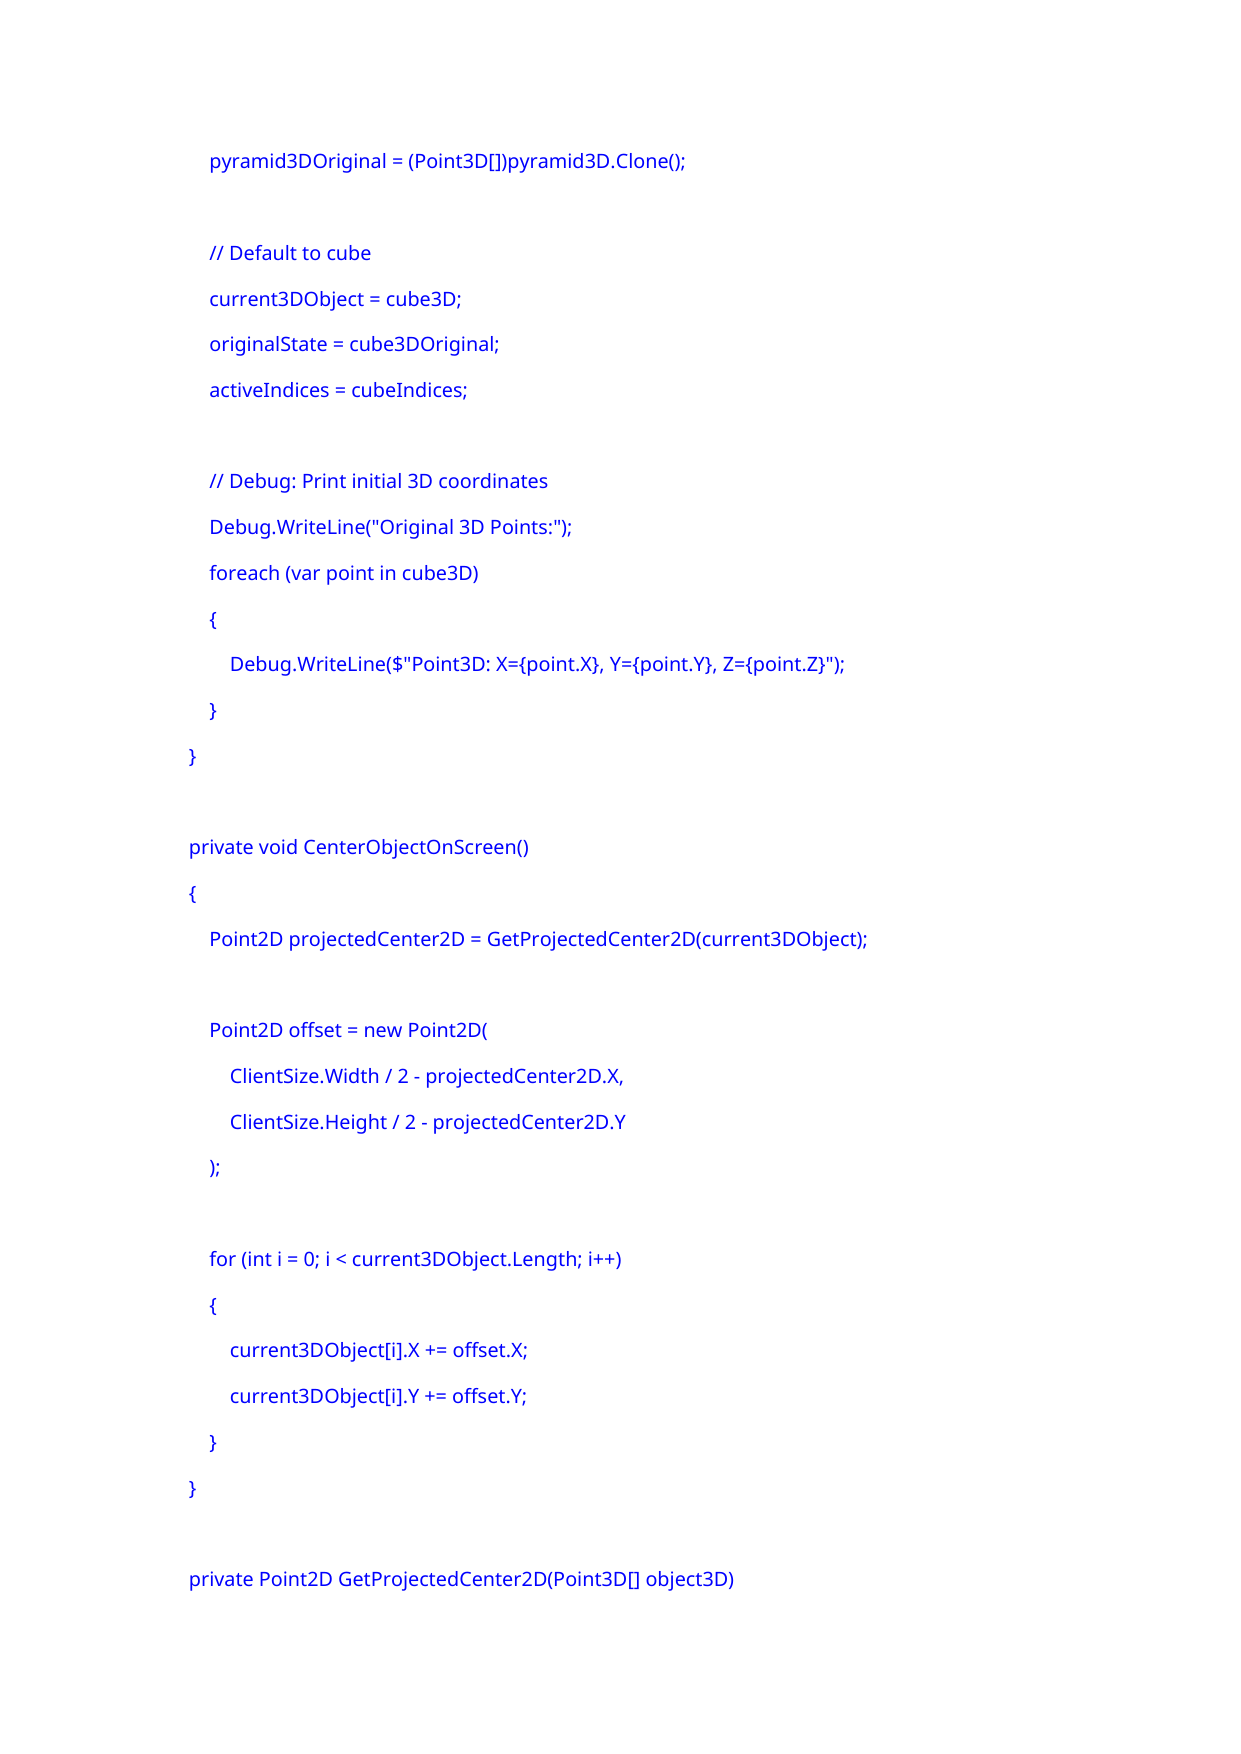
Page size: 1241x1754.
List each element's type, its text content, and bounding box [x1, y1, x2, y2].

text ClientSize.Width / 2 - projectedCenter2D.X, [148, 1062, 1093, 1089]
text } [148, 696, 1093, 723]
text } [148, 742, 1093, 769]
text pyramid3DOriginal = (Point3D[])pyramid3D.Clone(); [148, 148, 1093, 174]
text ClientSize.Height / 2 - projectedCenter2D.Y [148, 1108, 1093, 1135]
text } [148, 1474, 1093, 1501]
text private void CenterObjectOnScreen() [148, 833, 1093, 861]
text for (int i = 0; i < current3DObject.Length; i++) [148, 1245, 1093, 1272]
text // Default to cube [148, 239, 1093, 266]
text Debug.WriteLine("Original 3D Points:"); [148, 513, 1093, 540]
text foreach (var point in cube3D) [148, 559, 1093, 586]
text Point2D offset = new Point2D( [148, 1016, 1093, 1043]
text } [148, 1428, 1093, 1455]
text originalState = cube3DOriginal; [148, 331, 1093, 357]
text { [148, 879, 1093, 906]
text activeIndices = cubeIndices; [148, 376, 1093, 403]
text current3DObject = cube3D; [148, 285, 1093, 312]
text Point2D projectedCenter2D = GetProjectedCenter2D(current3DObject); [148, 925, 1093, 952]
text current3DObject[i].Y += offset.Y; [148, 1382, 1093, 1409]
text Debug.WriteLine($"Point3D: X={point.X}, Y={point.Y}, Z={point.Z}"); [148, 651, 1093, 678]
text { [148, 605, 1093, 632]
text { [148, 1291, 1093, 1318]
text current3DObject[i].X += offset.X; [148, 1337, 1093, 1363]
text ); [148, 1154, 1093, 1181]
text // Debug: Print initial 3D coordinates [148, 468, 1093, 495]
text private Point2D GetProjectedCenter2D(Point3D[] object3D) [148, 1565, 1093, 1592]
